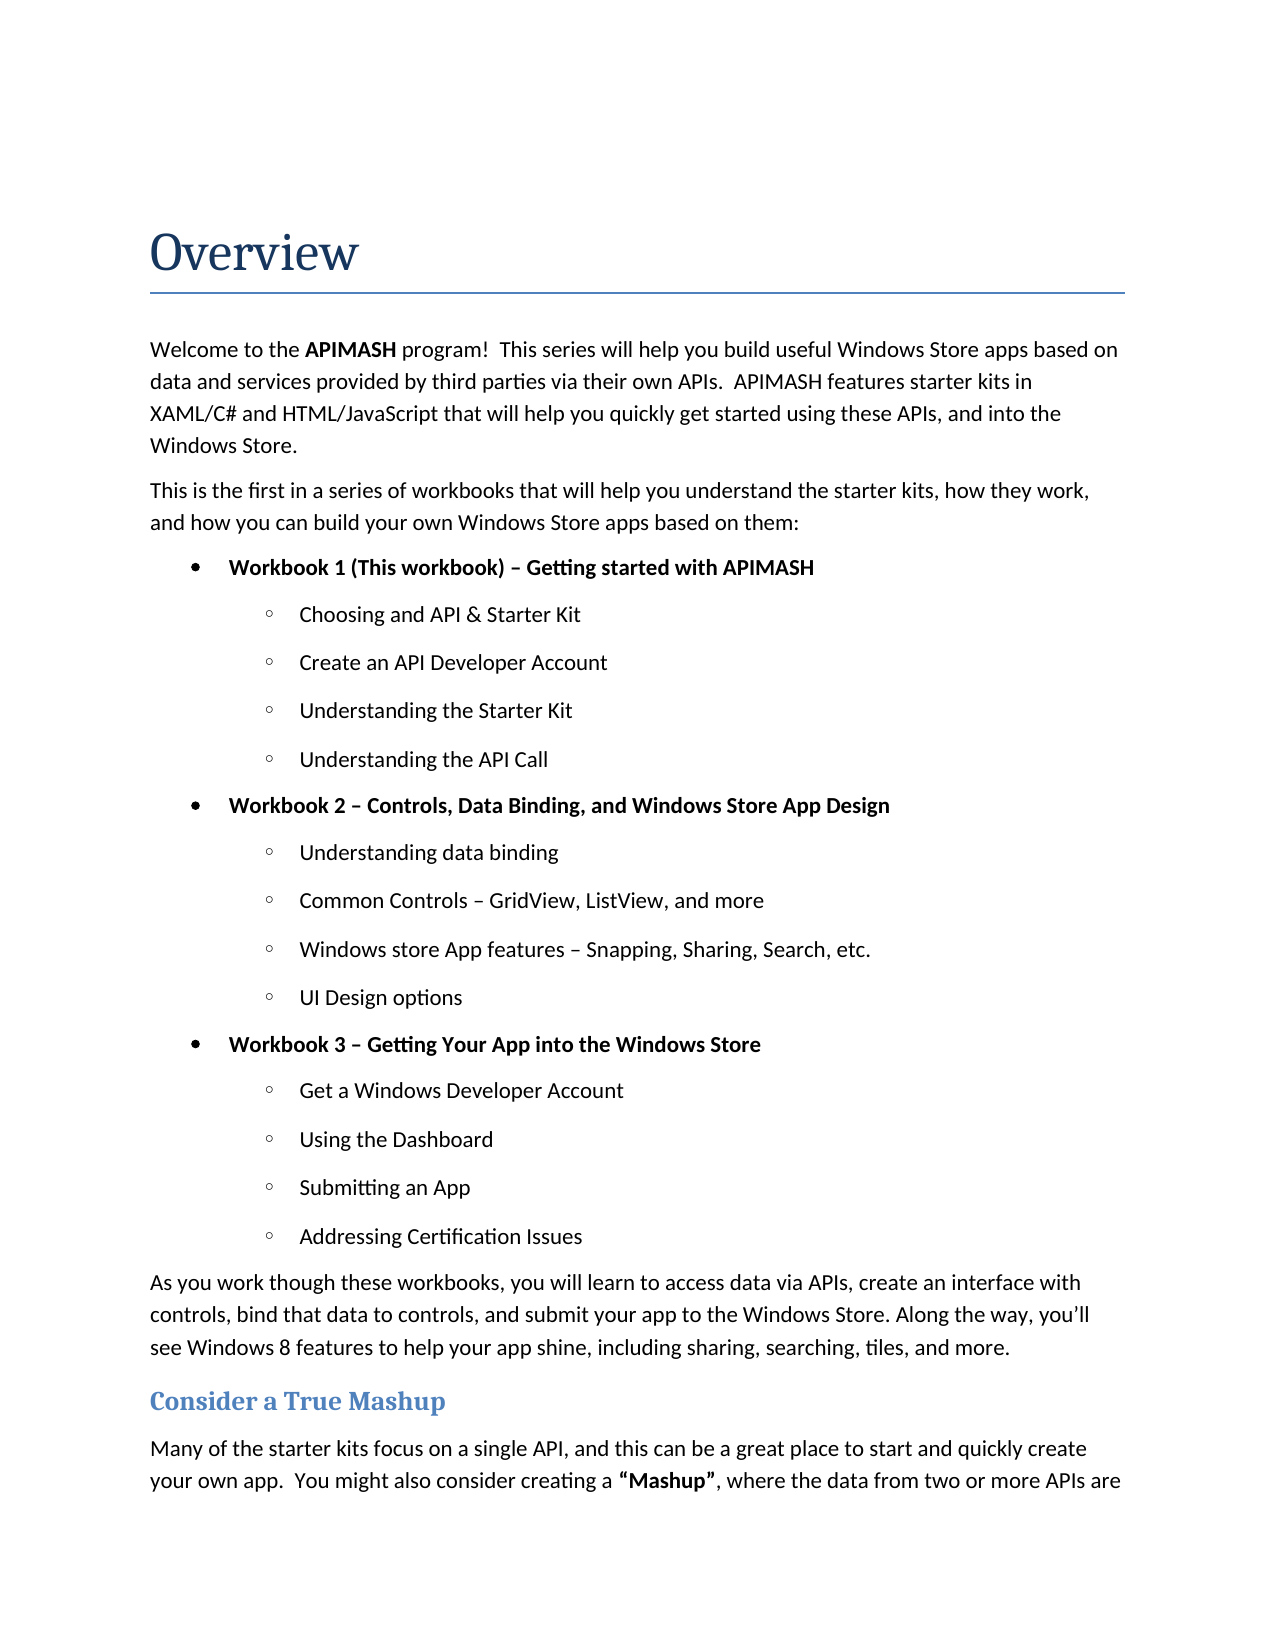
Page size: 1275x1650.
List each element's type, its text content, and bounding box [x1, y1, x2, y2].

list Workbook 1 (This workbook) – Getting started with APIMASH [191, 553, 1125, 581]
list Workbook 2 – Controls, Data Binding, and Windows Store App Design [191, 791, 1125, 819]
subtitle Consider a True Mashup [150, 1386, 1125, 1417]
list UI Design options [262, 981, 1125, 1013]
list Submitting an App [262, 1171, 1125, 1203]
list Workbook 3 – Getting Your App into the Windows Store [191, 1030, 1125, 1058]
list Common Controls – GridView, ListView, and more [262, 884, 1125, 916]
text This is the first in a series of workbooks that will help you understand the starter kits, how they work, and how you can build your own Windows Store apps based on them: [150, 476, 1125, 536]
list Create an API Developer Account [262, 646, 1125, 677]
list Understanding the API Call [262, 743, 1125, 774]
list Choosing and API & Starter Kit [262, 598, 1125, 629]
text Welcome to the APIMASH program! This series will help you build useful Windows Store apps based on data and services provided by third parties via their own APIs. APIMASH features starter kits in XAML/C# and HTML/JavaScript that will help you quickly get started using these APIs, and into the Windows Store. [150, 335, 1125, 459]
list Get a Windows Developer Account [262, 1074, 1125, 1106]
list Windows store App features – Snapping, Sharing, Search, etc. [262, 933, 1125, 964]
list Addressing Certification Issues [262, 1220, 1125, 1251]
list Understanding data binding [262, 836, 1125, 867]
list Understanding the Starter Kit [262, 694, 1125, 726]
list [150, 1434, 1125, 1494]
list As you work though these workbooks, you will learn to access data via APIs, create an interface with controls, bind that data to controls, and submit your app to the Windows Store. Along the way, you’ll see Windows 8 features to help your app shine, including sharing, searching, tiles, and more. [150, 1268, 1125, 1361]
list Using the Dashboard [262, 1123, 1125, 1154]
